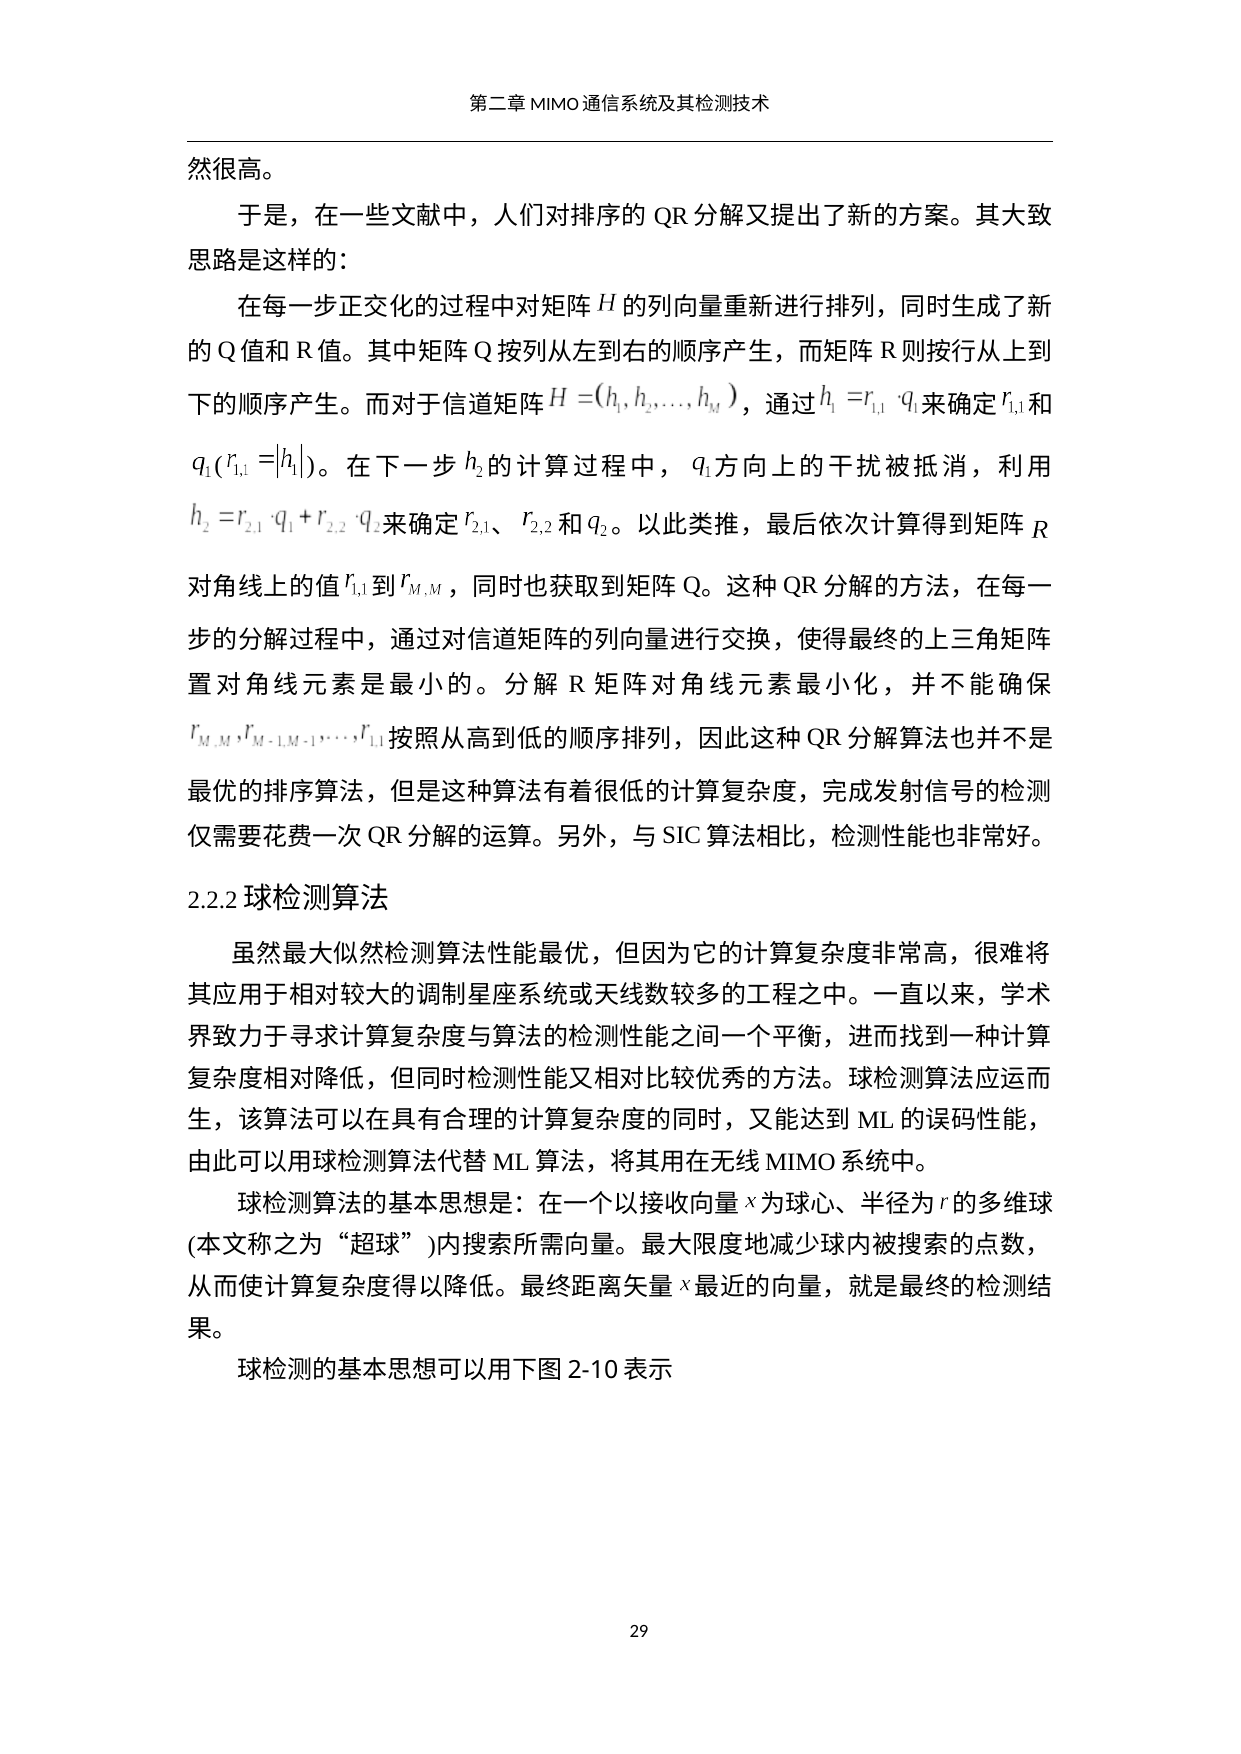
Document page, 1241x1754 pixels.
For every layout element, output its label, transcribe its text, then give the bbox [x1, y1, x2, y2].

text 在每一步正交化的过程中对矩阵的列向量重新进行排列，同时生成了新的Q值和R值。其中矩阵Q按列从左到右的顺序产生，而矩阵R则按行从上到下的顺序产生。而对于信道矩阵，通过来确定和()。在下一步的计算过程中，方向上的干扰被抵消，利用来确定、和。以此类推，最后依次计算得到矩阵对角线上的值到，同时也获取到矩阵Q。这种QR分解的方法，在每一步的分解过程中，通过对信道矩阵的列向量进行交换，使得最终的上三角矩阵置对角线元素是最小的。分解R矩阵对角线元素最小化，并不能确保按照从高到低的顺序排列，因此这种QR分解算法也并不是最优的排序算法，但是这种算法有着很低的计算复杂度，完成发射信号的检测仅需要花费一次QR分解的运算。另外，与SIC算法相比，检测性能也非常好。 [187, 286, 1053, 853]
text 虽然最大似然检测算法性能最优，但因为它的计算复杂度非常高，很难将其应用于相对较大的调制星座系统或天线数较多的工程之中。一直以来，学术界致力于寻求计算复杂度与算法的检测性能之间一个平衡，进而找到一种计算复杂度相对降低，但同时检测性能又相对比较优秀的方法。球检测算法应运而生，该算法可以在具有合理的计算复杂度的同时，又能达到ML的误码性能，由此可以用球检测算法代替ML算法，将其用在无线MIMO系统中。 [187, 929, 1053, 1179]
text 球检测算法的基本思想是：在一个以接收向量为球心、半径为的多维球(本文称之为“超球”)内搜索所需向量。最大限度地减少球内被搜索的点数，从而使计算复杂度得以降低。最终距离矢量最近的向量，就是最终的检测结果。 [187, 1179, 1053, 1346]
text 球检测的基本思想可以用下图2-10表示 [187, 1346, 1053, 1387]
text 在一些研究中，上面介绍的方法仍然存在着问题，即该方法是直接对信道矩阵的列向量的所有组合进行QR分解，之后根据上三角矩阵对角线元素的排序，确定最优的检测顺序，这种操作需要进行次QR分解，计算复杂度仍然很高。 [187, 150, 1053, 186]
subtitle 2.2.2 球检测算法 [187, 875, 1053, 916]
text 于是，在一些文献中，人们对排序的QR分解又提出了新的方案。其大致思路是这样的： [187, 195, 1053, 277]
